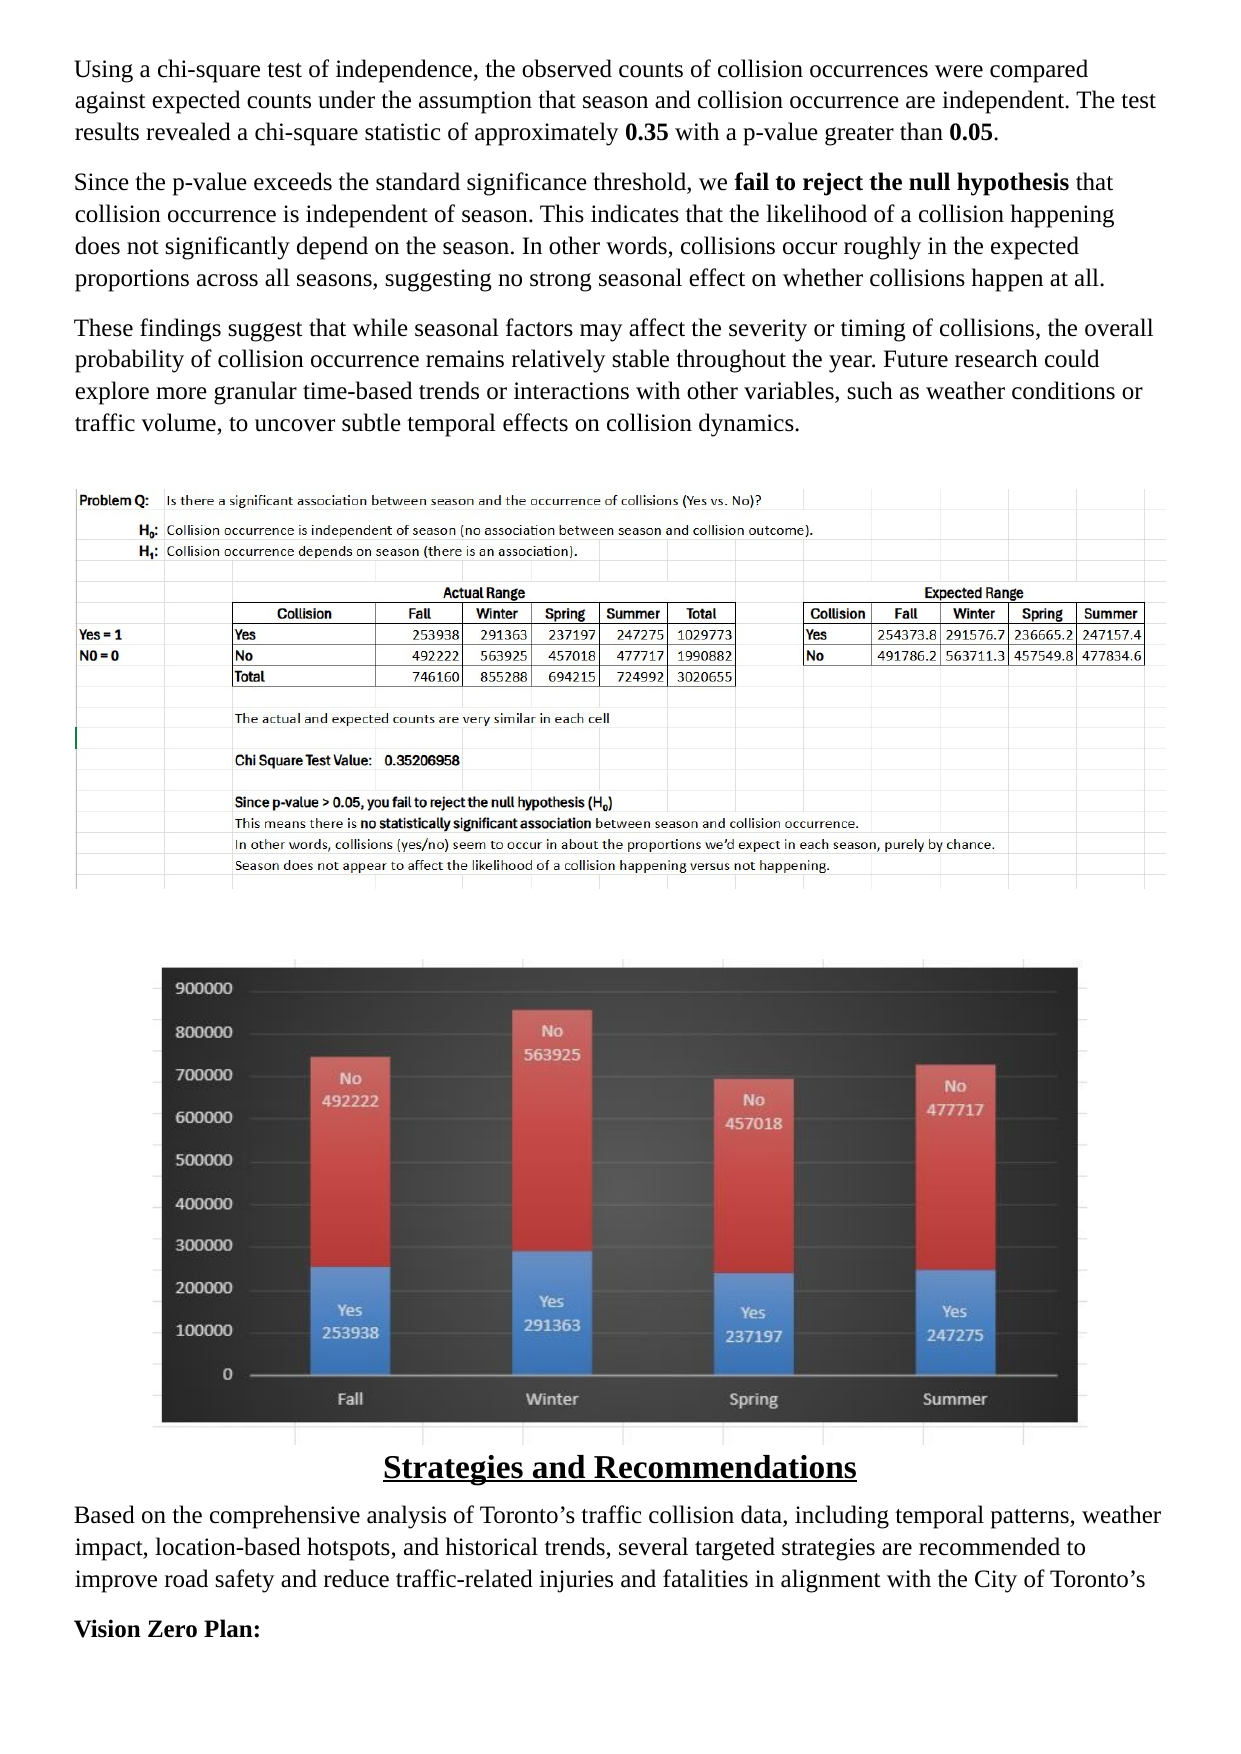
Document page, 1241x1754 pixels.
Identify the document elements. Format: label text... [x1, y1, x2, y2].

picture [75, 489, 1166, 889]
text Since the p-value exceeds the standard significance threshold, we fail to reject the null hypothesis that collision occurrence is independent of season. This indicates that the likelihood of a collision happening does not significantly depend on the season. In other words, collisions occur roughly in the expected proportions across all seasons, suggesting no strong seasonal effect on whether collisions happen at all. [73, 167, 1165, 292]
text These findings suggest that while seasonal factors may affect the severity or timing of collisions, the overall probability of collision occurrence remains relatively stable throughout the year. Future research could explore more granular time-based trends or interactions with other variables, such as weather conditions or traffic volume, to uncover subtle temporal effects on collision dynamics. [73, 313, 1165, 437]
picture [152, 959, 1088, 1445]
text Based on the comprehensive analysis of Toronto’s traffic collision data, including temporal patterns, weather impact, location-based hotspots, and historical trends, several targeted strategies are recommended to improve road safety and reduce traffic-related injuries and fatalities in alignment with the City of Toronto’s [73, 1500, 1165, 1593]
subtitle Strategies and Recommendations [75, 1447, 1165, 1485]
text Vision Zero Plan: [73, 1614, 1172, 1642]
text Using a chi-square test of independence, the observed counts of collision occurrences were compared against expected counts under the assumption that season and collision occurrence are independent. The test results revealed a chi-square statistic of approximately 0.35 with a p-value greater than 0.05. [73, 54, 1165, 146]
